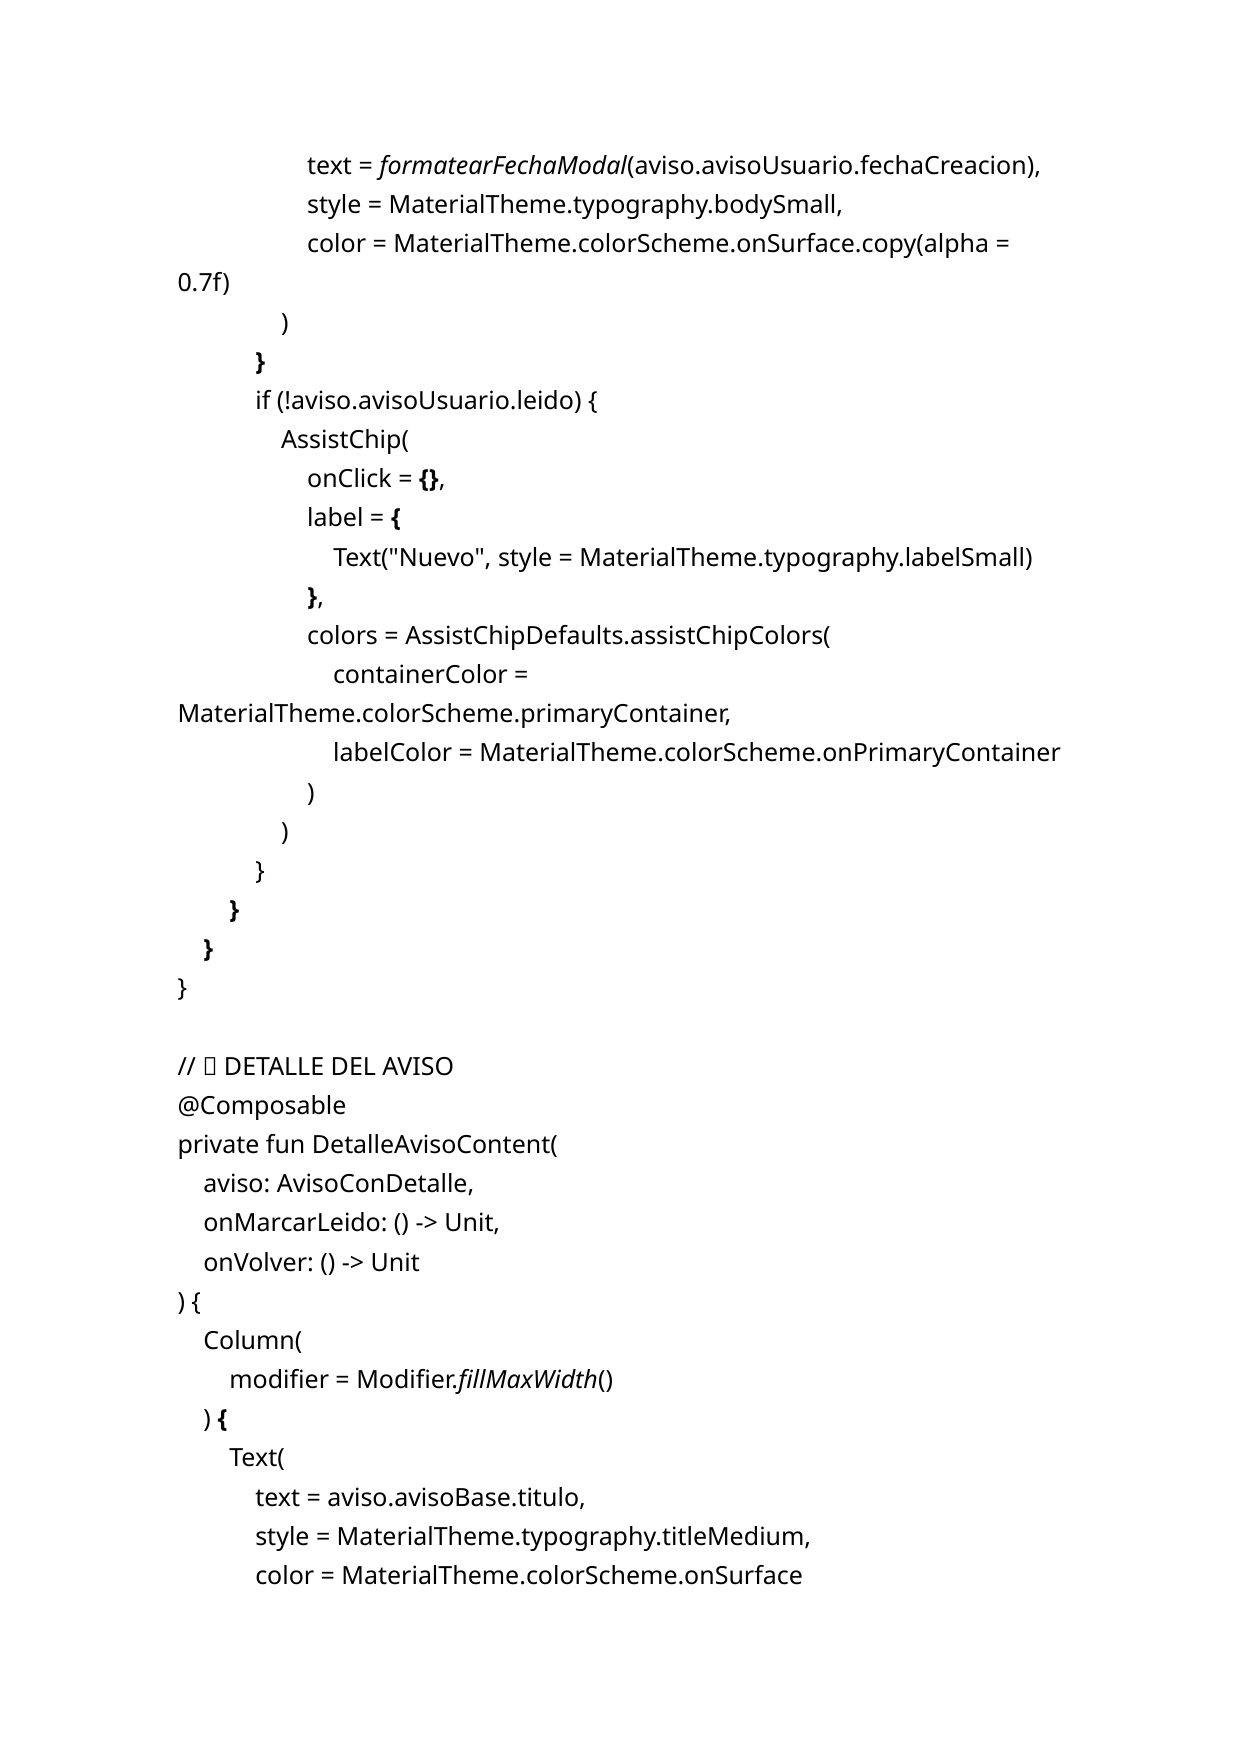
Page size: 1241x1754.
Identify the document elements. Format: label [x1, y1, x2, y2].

text [177, 148, 1063, 1592]
